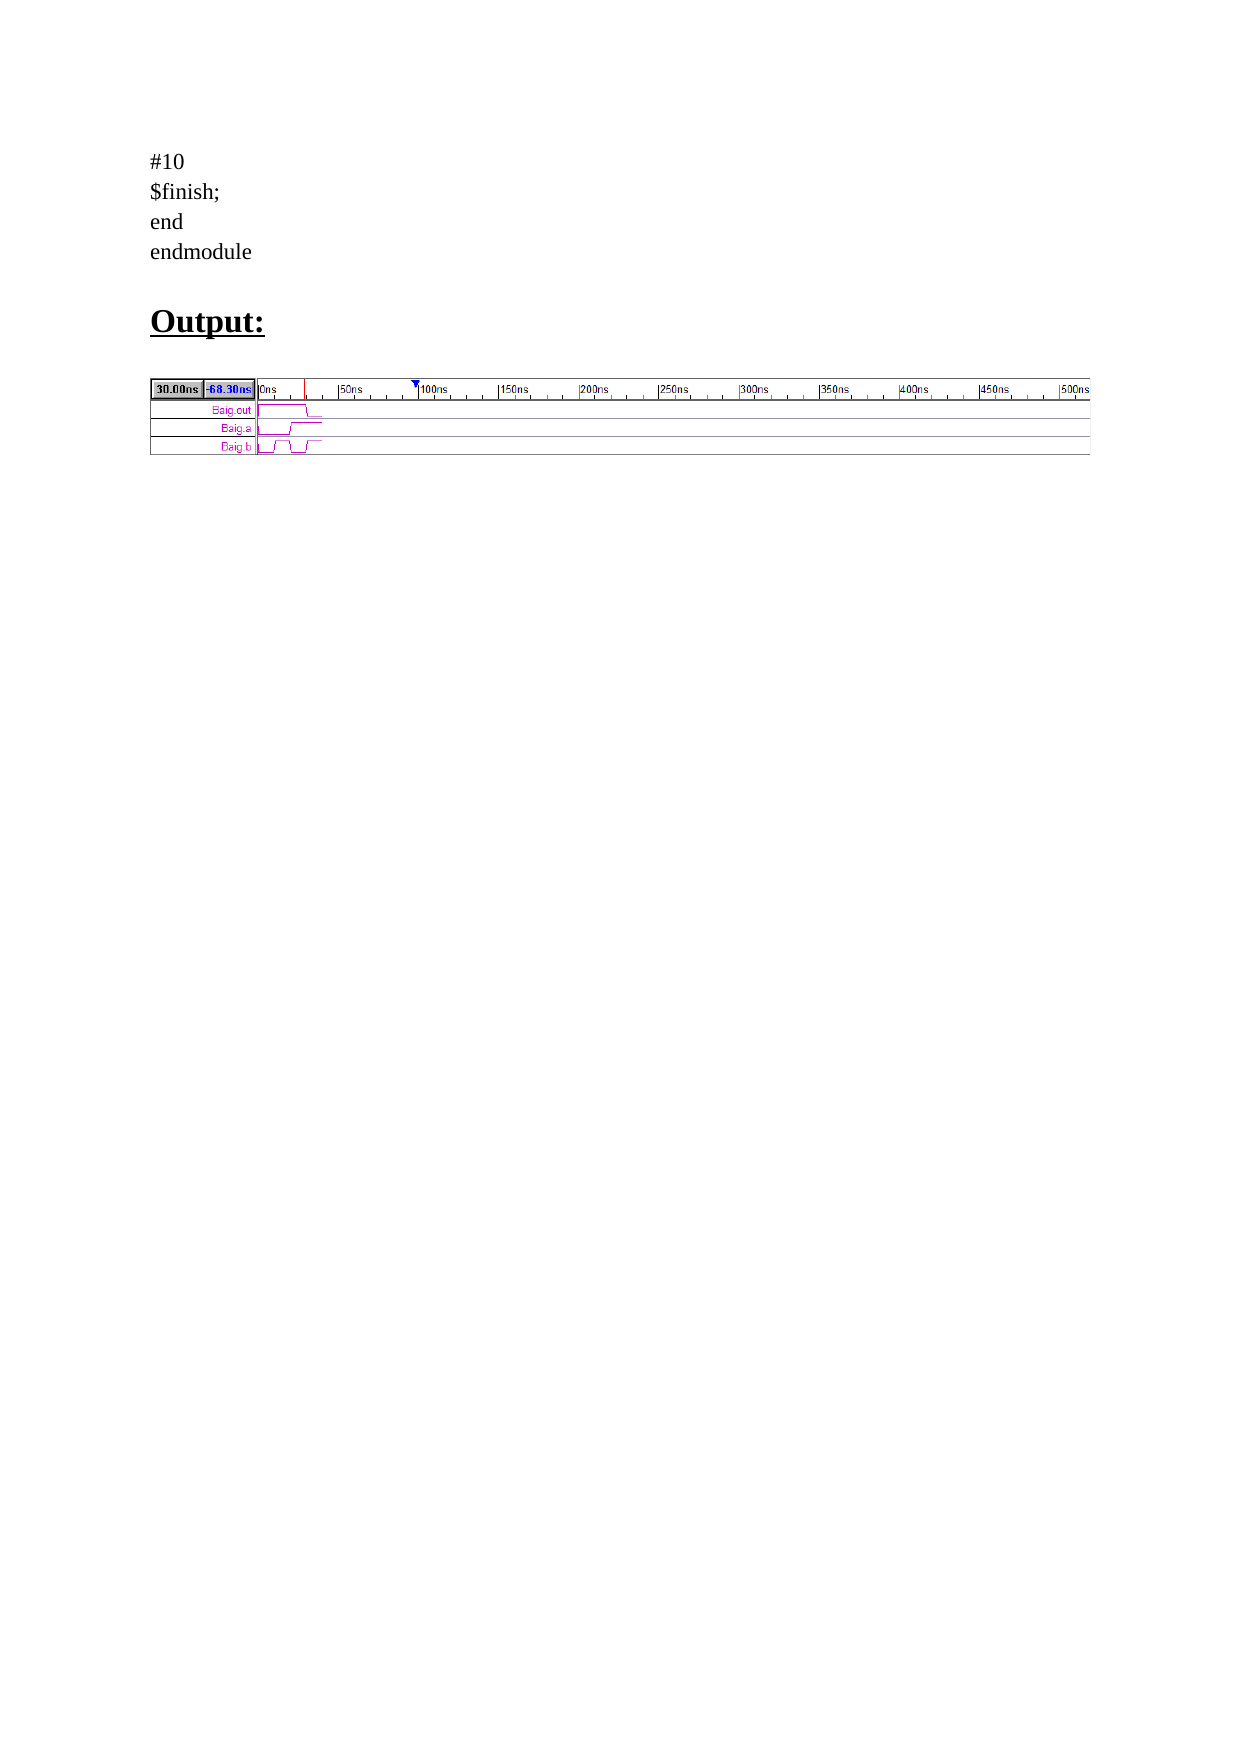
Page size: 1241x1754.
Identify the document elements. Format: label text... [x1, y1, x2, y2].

text #10 [150, 148, 1090, 174]
text endmodule [150, 238, 1090, 265]
picture [150, 378, 1091, 455]
text end [150, 208, 1090, 234]
text $finish; [150, 178, 1090, 204]
text Output: [150, 302, 1090, 340]
